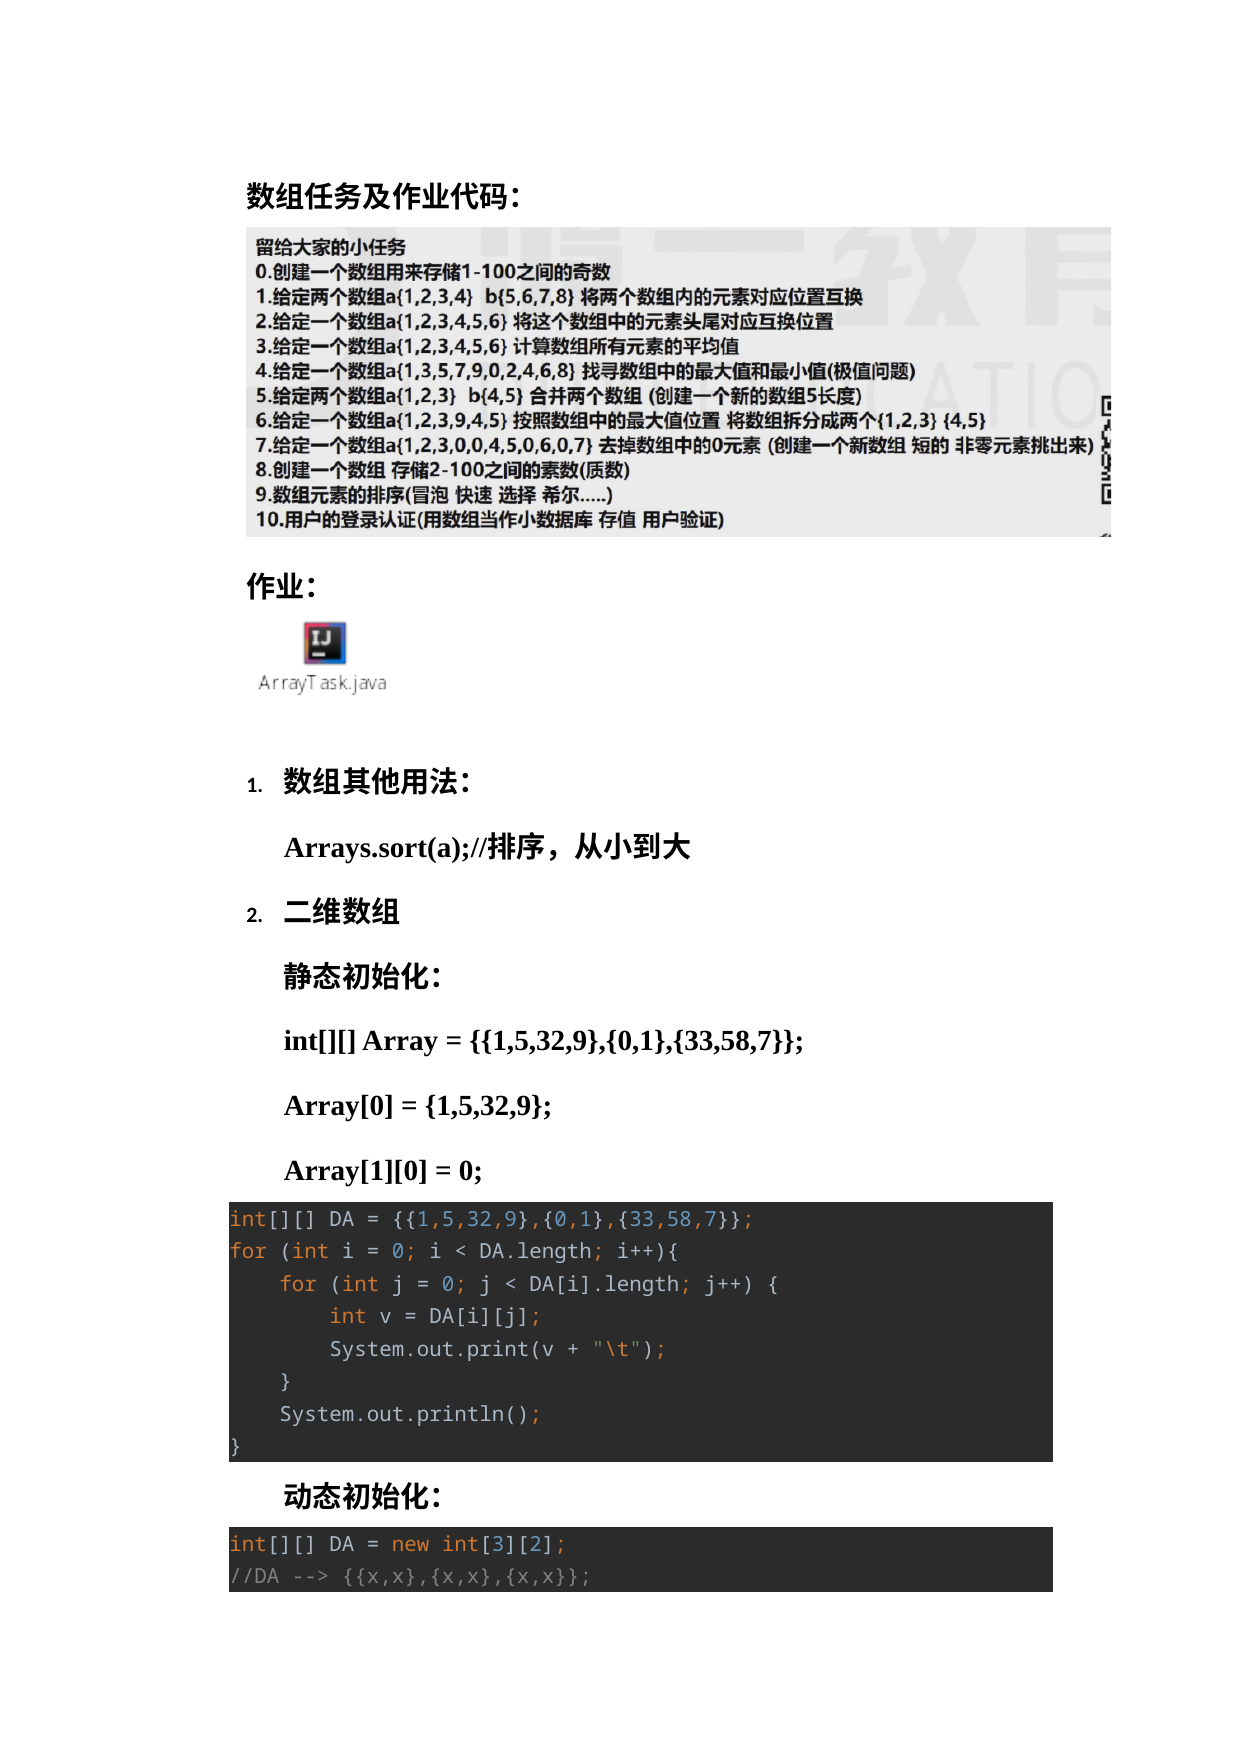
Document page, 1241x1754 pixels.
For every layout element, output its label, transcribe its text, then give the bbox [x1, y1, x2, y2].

text int[][] DA = {{1,5,32,9},{0,1},{33,58,7}}; for (int i = 0; i < DA.length; i++){ for (int j = 0; j < DA[i].length; j++) { int v = DA[i][j]; System.out.print(v + "\t"); } System.out.println(); } [229, 1202, 1053, 1462]
list Array[0] = {1,5,32,9}; [283, 1072, 1053, 1137]
list 数组其他用法： [246, 747, 1053, 812]
list 二维数组 [246, 877, 1053, 942]
text int[][] DA = new int[3][2]; //DA --> {{x,x},{x,x},{x,x}}; [229, 1527, 1053, 1592]
list int[][] Array = {{1,5,32,9},{0,1},{33,58,7}}; [283, 1007, 1053, 1072]
picture [246, 227, 1112, 537]
list Arrays.sort(a);//排序，从小到大 [283, 812, 1053, 877]
list 动态初始化： [283, 1462, 1053, 1527]
text 作业： [187, 552, 1053, 617]
list 静态初始化： [283, 942, 1053, 1007]
text 数组任务及作业代码： [187, 162, 1053, 227]
list Array[1][0] = 0; [283, 1137, 1053, 1202]
